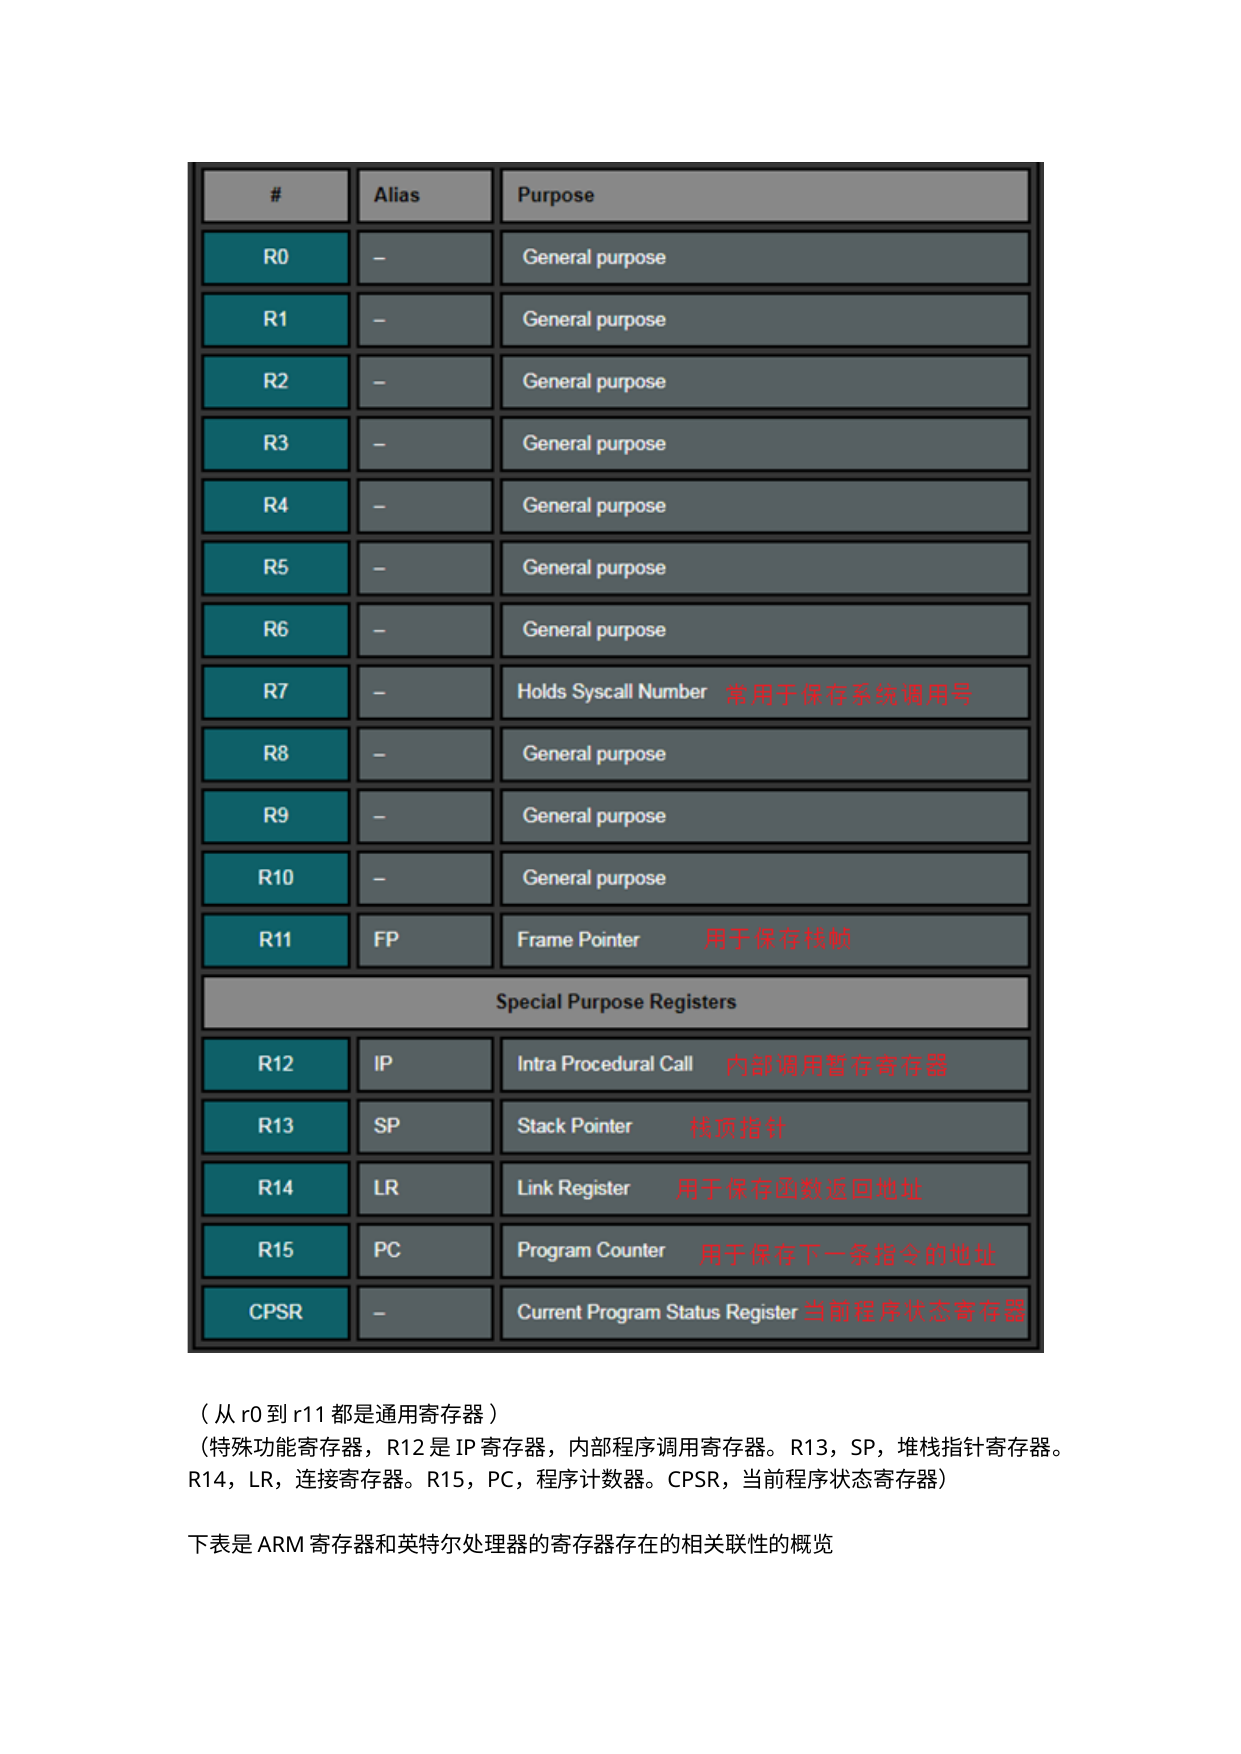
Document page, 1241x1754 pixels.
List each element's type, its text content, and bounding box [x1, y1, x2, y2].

picture [187, 162, 1044, 1353]
text （特殊功能寄存器，R12是IP寄存器，内部程序调用寄存器。R13，SP，堆栈指针寄存器。R14，LR，连接寄存器。R15，PC，程序计数器。CPSR，当前程序状态寄存器） [187, 1429, 1053, 1494]
text 下表是ARM寄存器和英特尔处理器的寄存器存在的相关联性的概览 [187, 1527, 1053, 1559]
text （ 从r0到r11都是通用寄存器 ） [187, 1397, 1053, 1429]
